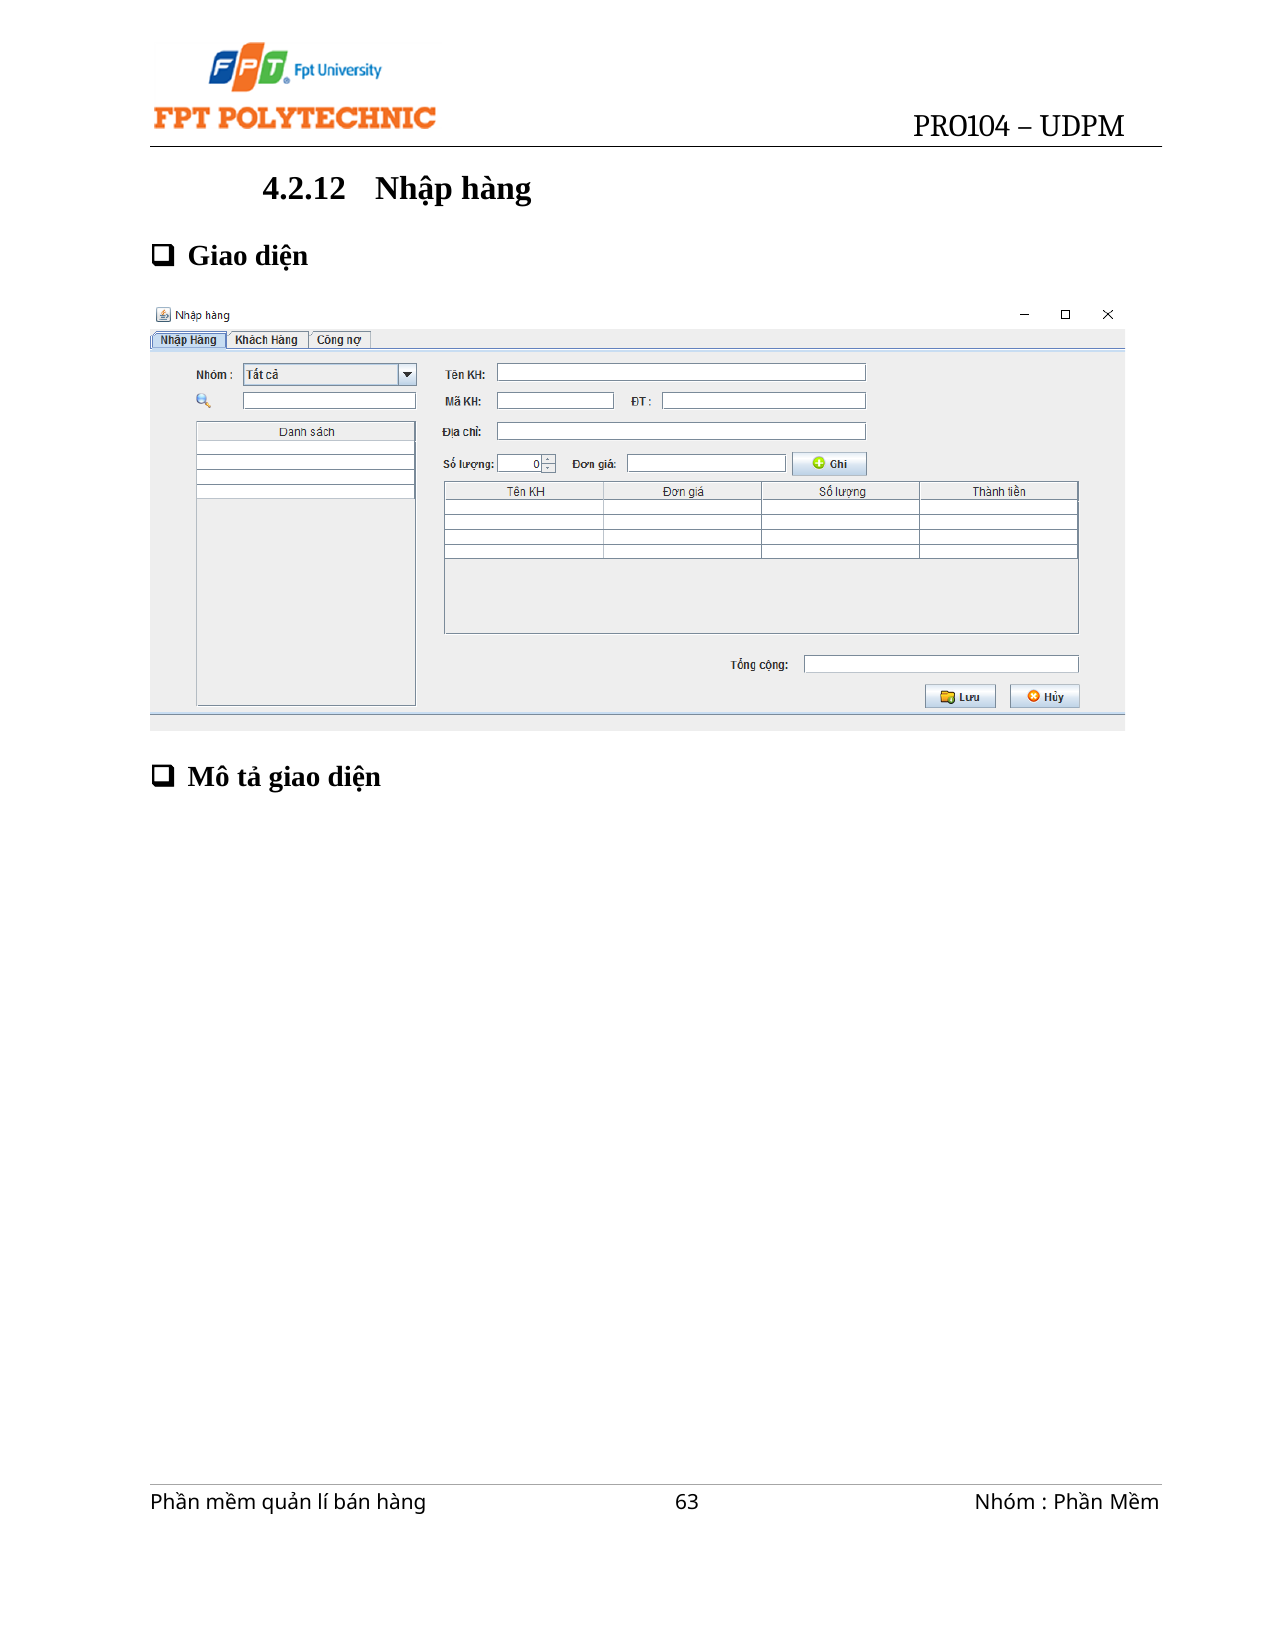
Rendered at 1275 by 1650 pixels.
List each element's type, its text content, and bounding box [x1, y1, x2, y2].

list Mô tả giao diện [150, 759, 1162, 792]
picture [150, 301, 1125, 731]
subtitle Nhập hàng [262, 168, 1162, 207]
list Giao diện [150, 238, 1162, 272]
picture [150, 37, 443, 137]
